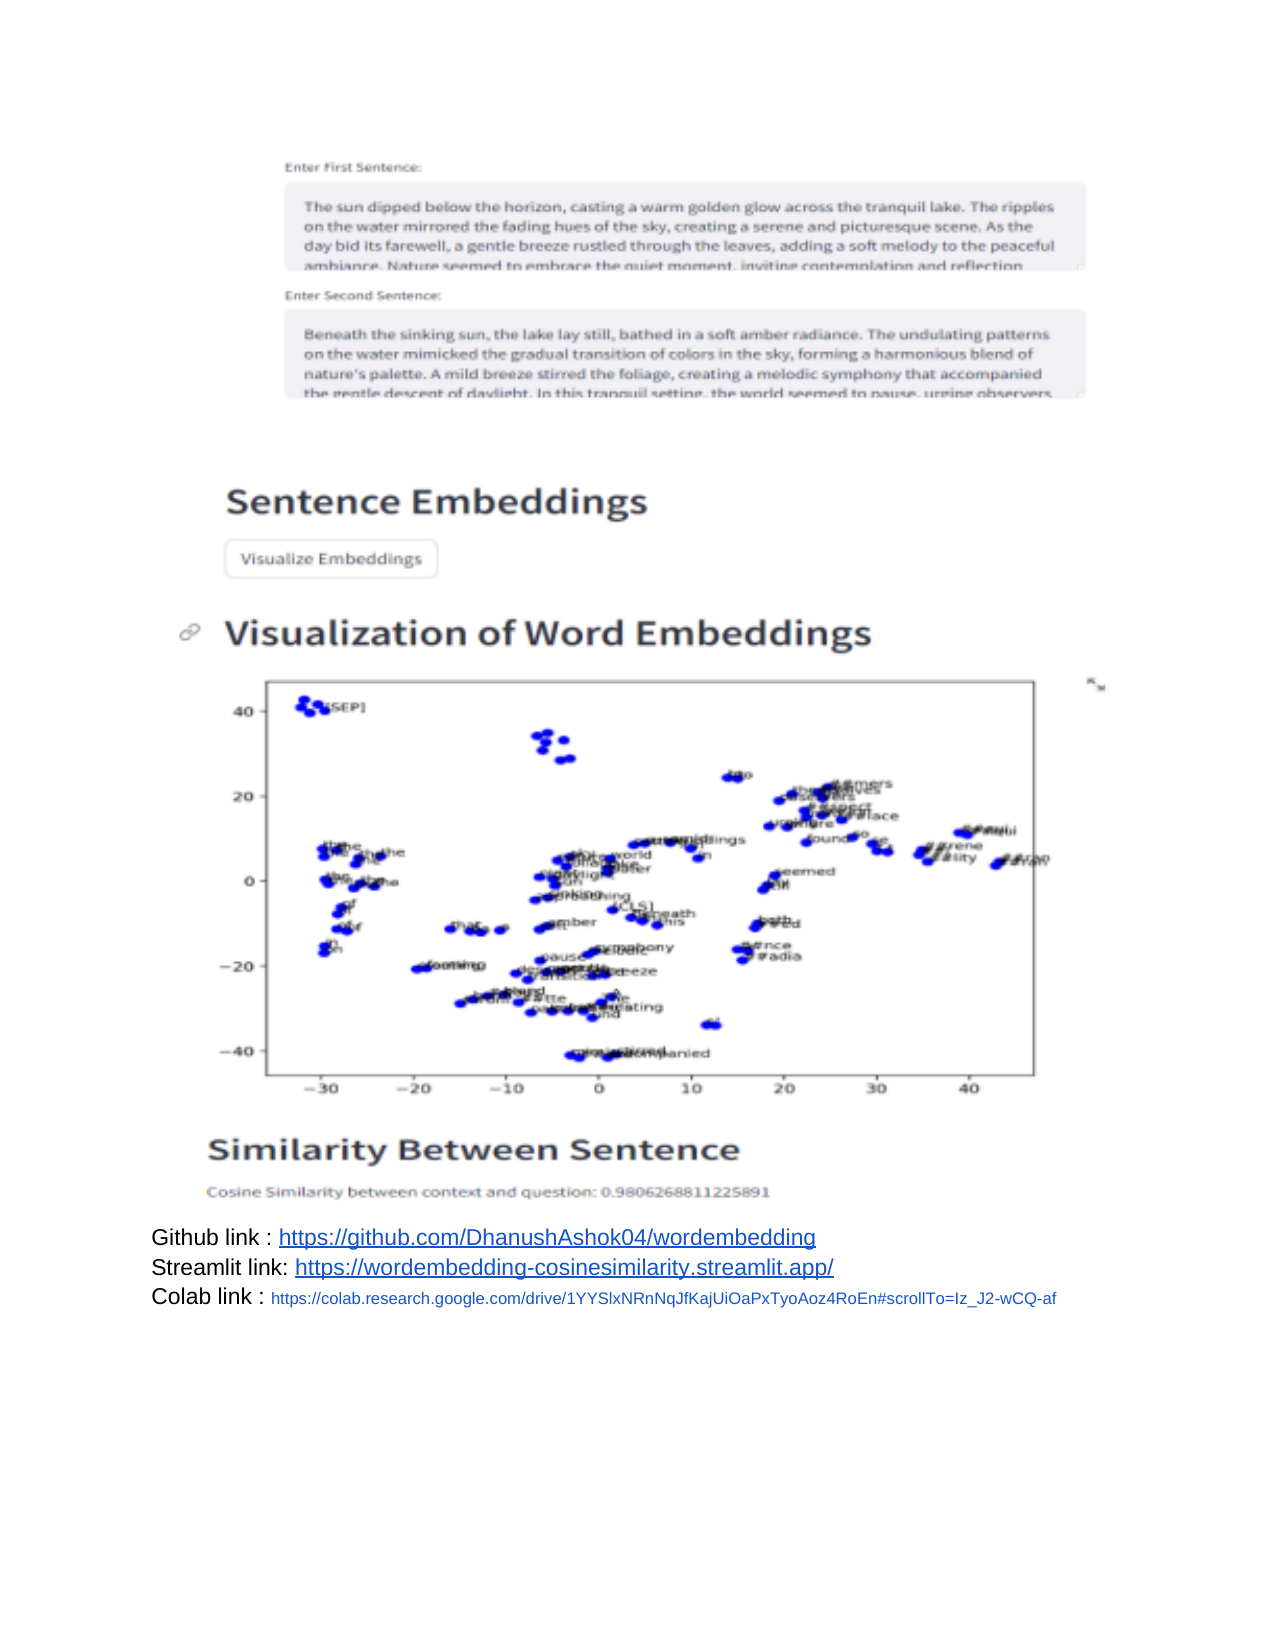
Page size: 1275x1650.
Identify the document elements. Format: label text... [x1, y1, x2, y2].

text Colab link : https://colab.research.google.com/drive/1YYSlxNRnNqJfKajUiOaPxTyoAoz4RoEn#scrollTo=Iz_J2-wCQ-af [271, 1283, 1164, 1310]
picture [153, 146, 1164, 419]
text Github link : https://github.com/DhanushAshok04/wordembedding [151, 1223, 1164, 1250]
picture [153, 482, 1129, 1219]
text Streamlit link: https://wordembedding-cosinesimilarity.streamlit.app/ [151, 1253, 1164, 1280]
